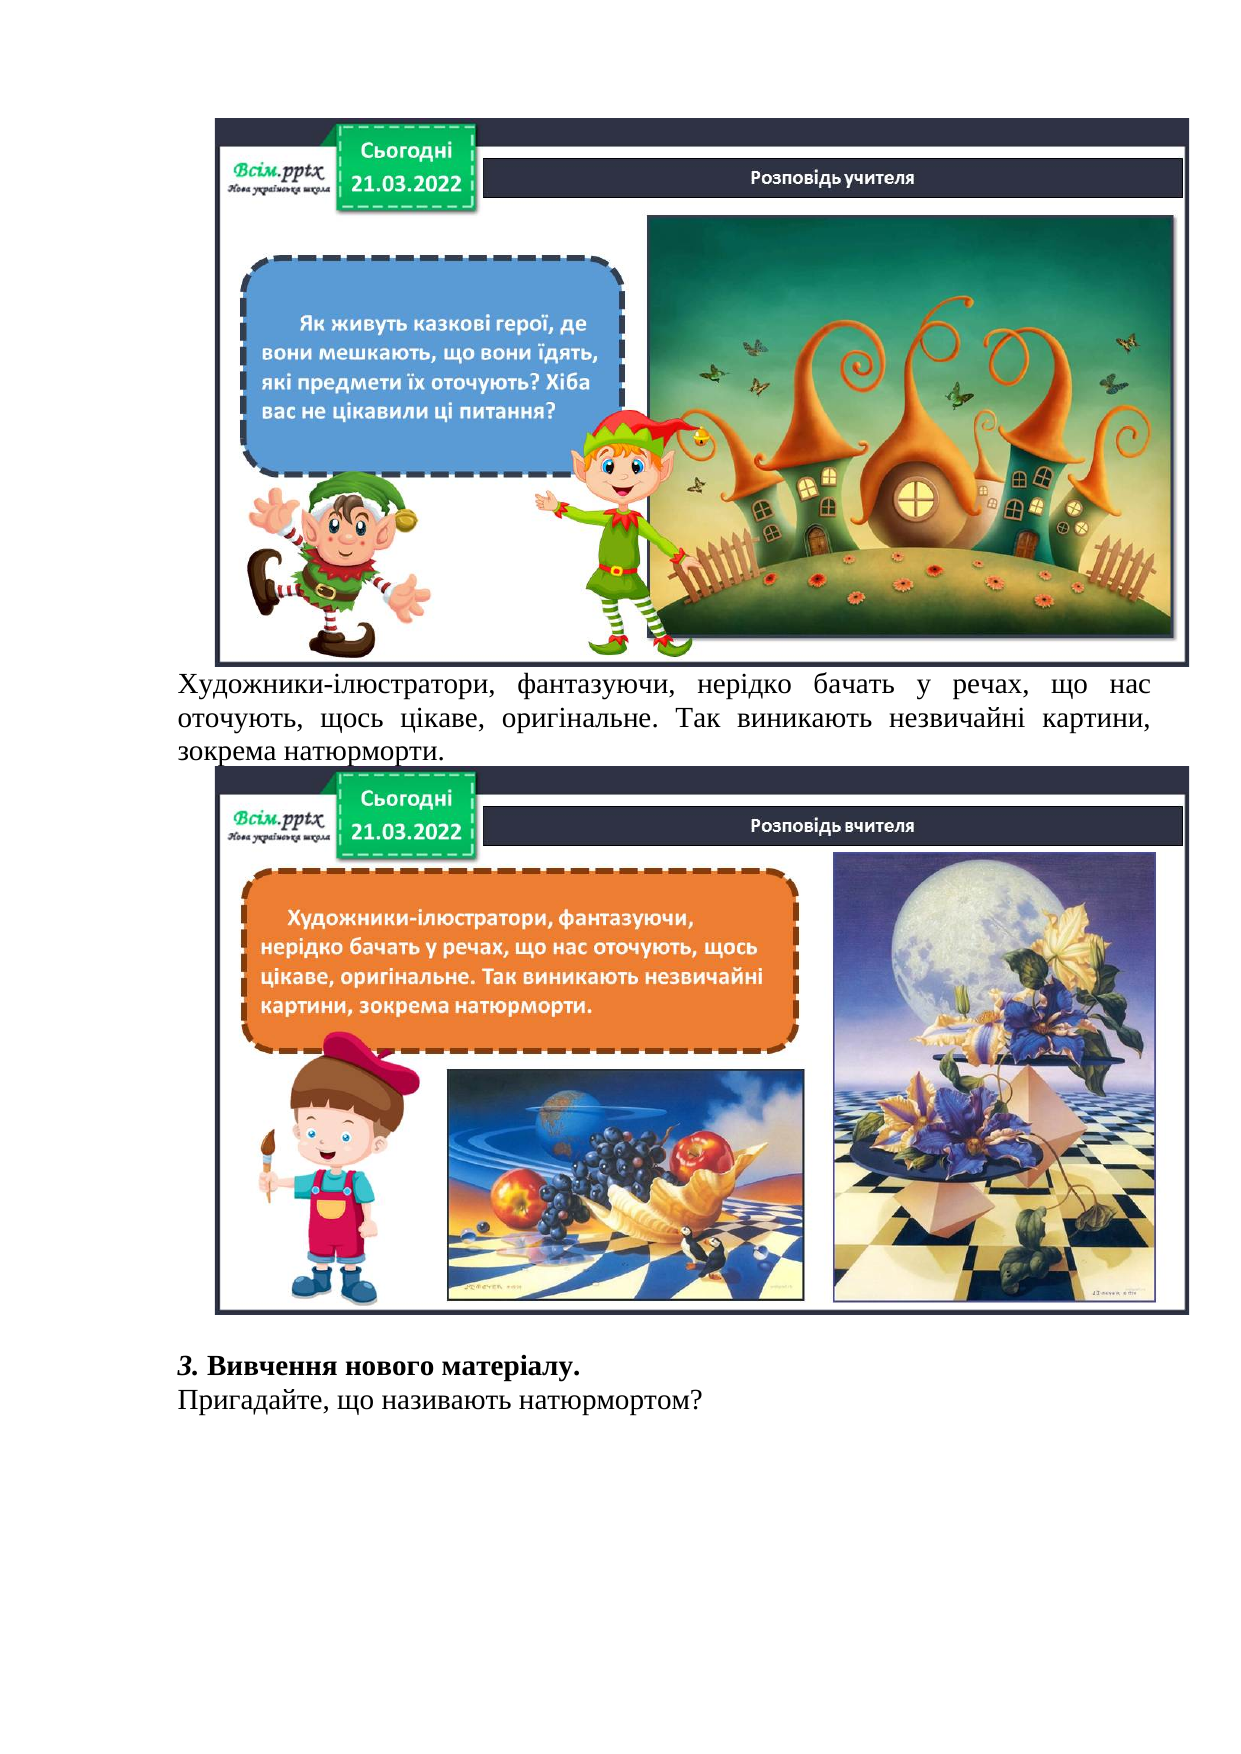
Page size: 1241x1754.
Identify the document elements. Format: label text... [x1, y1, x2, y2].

picture [214, 118, 1190, 667]
picture [214, 766, 1190, 1315]
text Пригадайте, що називають натюрмортом? [177, 1382, 1152, 1416]
text Художники-ілюстратори, фантазуючи, нерідко бачать у речах, що нас оточують, щось цікаве, оригінальне. Так виникають незвичайні картини, зокрема натюрморти. [177, 666, 1152, 767]
list Вивчення нового матеріалу. [177, 1348, 1152, 1382]
